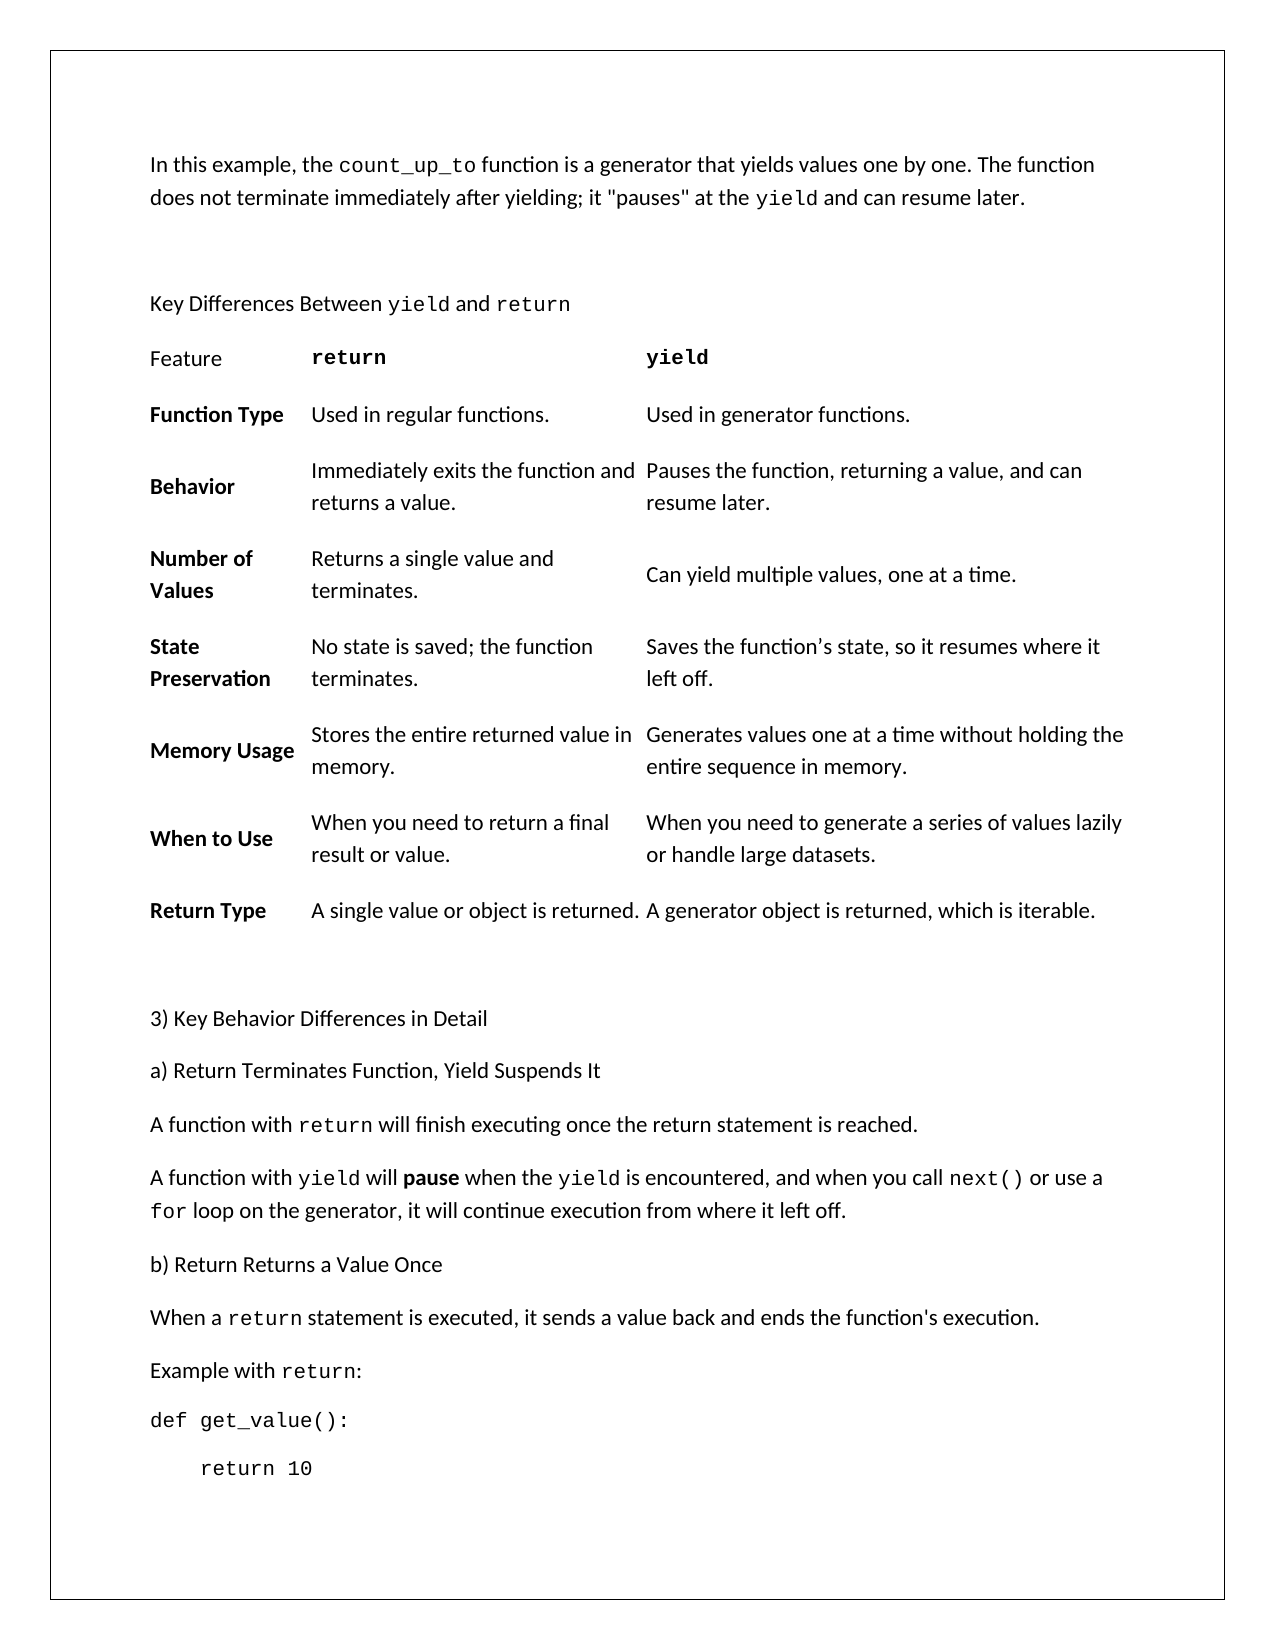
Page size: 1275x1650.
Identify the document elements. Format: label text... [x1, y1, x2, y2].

text 3) Key Behavior Differences in Detail [150, 1004, 1125, 1032]
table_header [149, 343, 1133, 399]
text A function with return will finish executing once the return statement is reached. [150, 1110, 1125, 1138]
text a) Return Terminates Function, Yield Suspends It [150, 1057, 1125, 1085]
text A function with yield will pause when the yield is encountered, and when you call next() or use a for loop on the generator, it will continue execution from where it left off. [150, 1163, 1125, 1224]
text Example with return: [150, 1356, 1125, 1385]
text return 10 [150, 1458, 1125, 1482]
text b) Return Returns a Value Once [150, 1250, 1125, 1278]
text Key Differences Between yield and return [150, 289, 1125, 318]
text In this example, the count_up_to function is a generator that yields values one by one. The function does not terminate immediately after yielding; it "pauses" at the yield and can resume later. [150, 150, 1125, 211]
text When a return statement is executed, it sends a value back and ends the function's execution. [150, 1303, 1125, 1331]
text def get_value(): [150, 1410, 1125, 1434]
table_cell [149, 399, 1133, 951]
